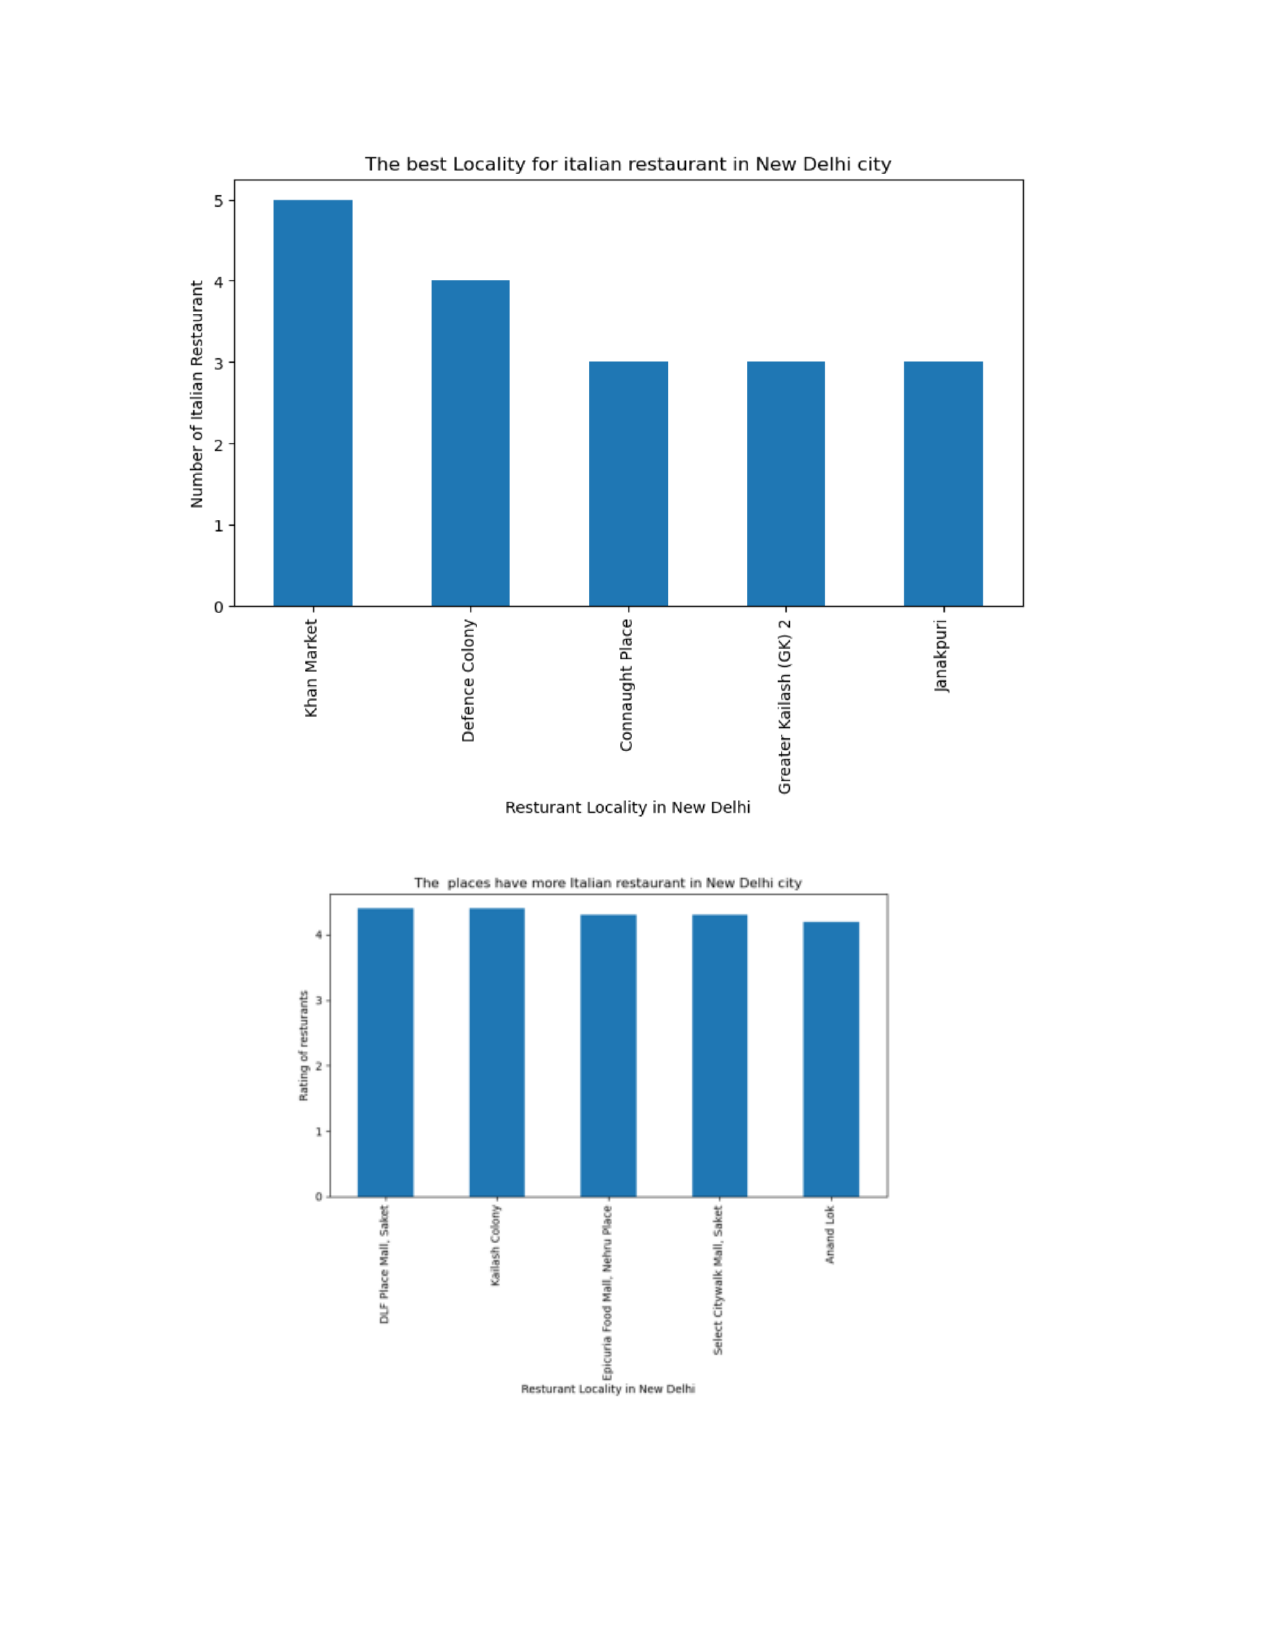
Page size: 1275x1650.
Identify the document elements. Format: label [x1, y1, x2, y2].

picture [150, 150, 1125, 839]
picture [150, 867, 1096, 1401]
